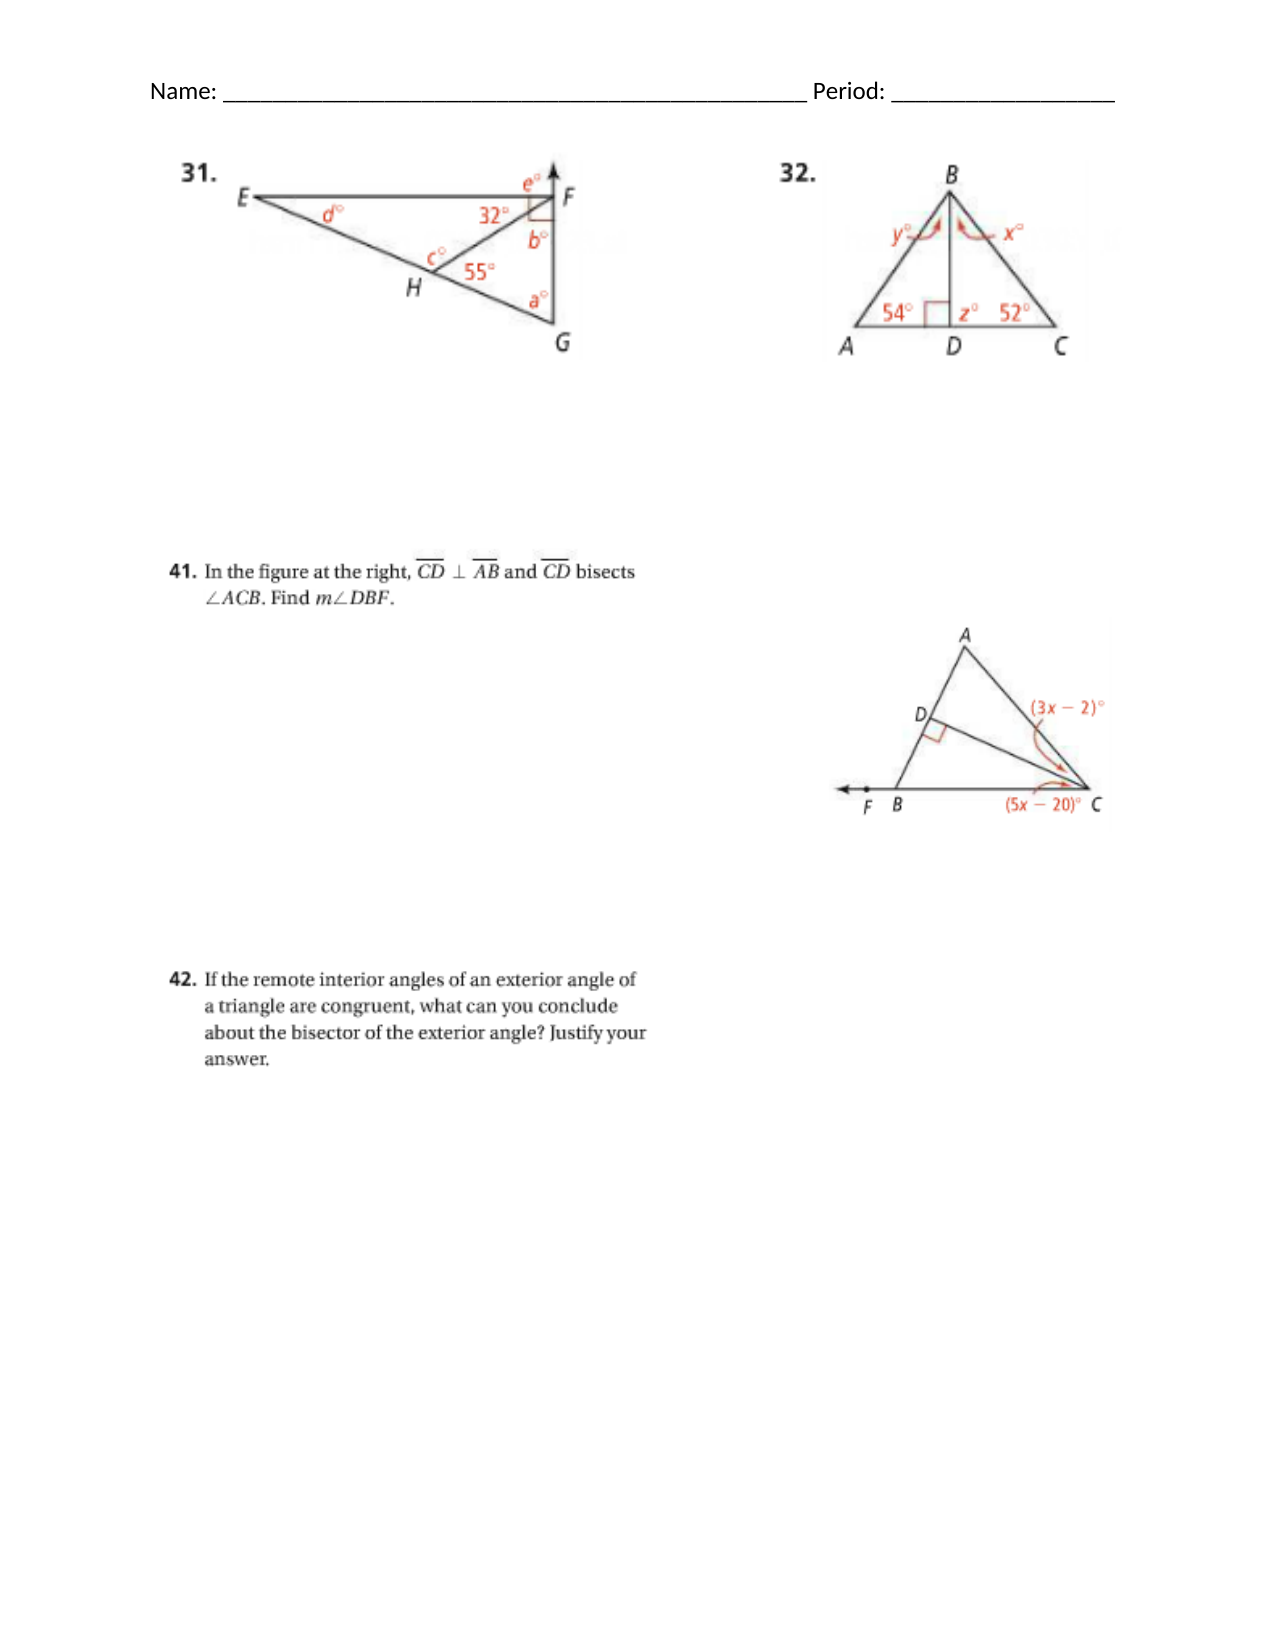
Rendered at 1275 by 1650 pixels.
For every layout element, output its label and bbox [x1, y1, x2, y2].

picture [150, 959, 662, 1117]
picture [153, 150, 1122, 387]
picture [828, 616, 1125, 838]
picture [150, 539, 655, 617]
